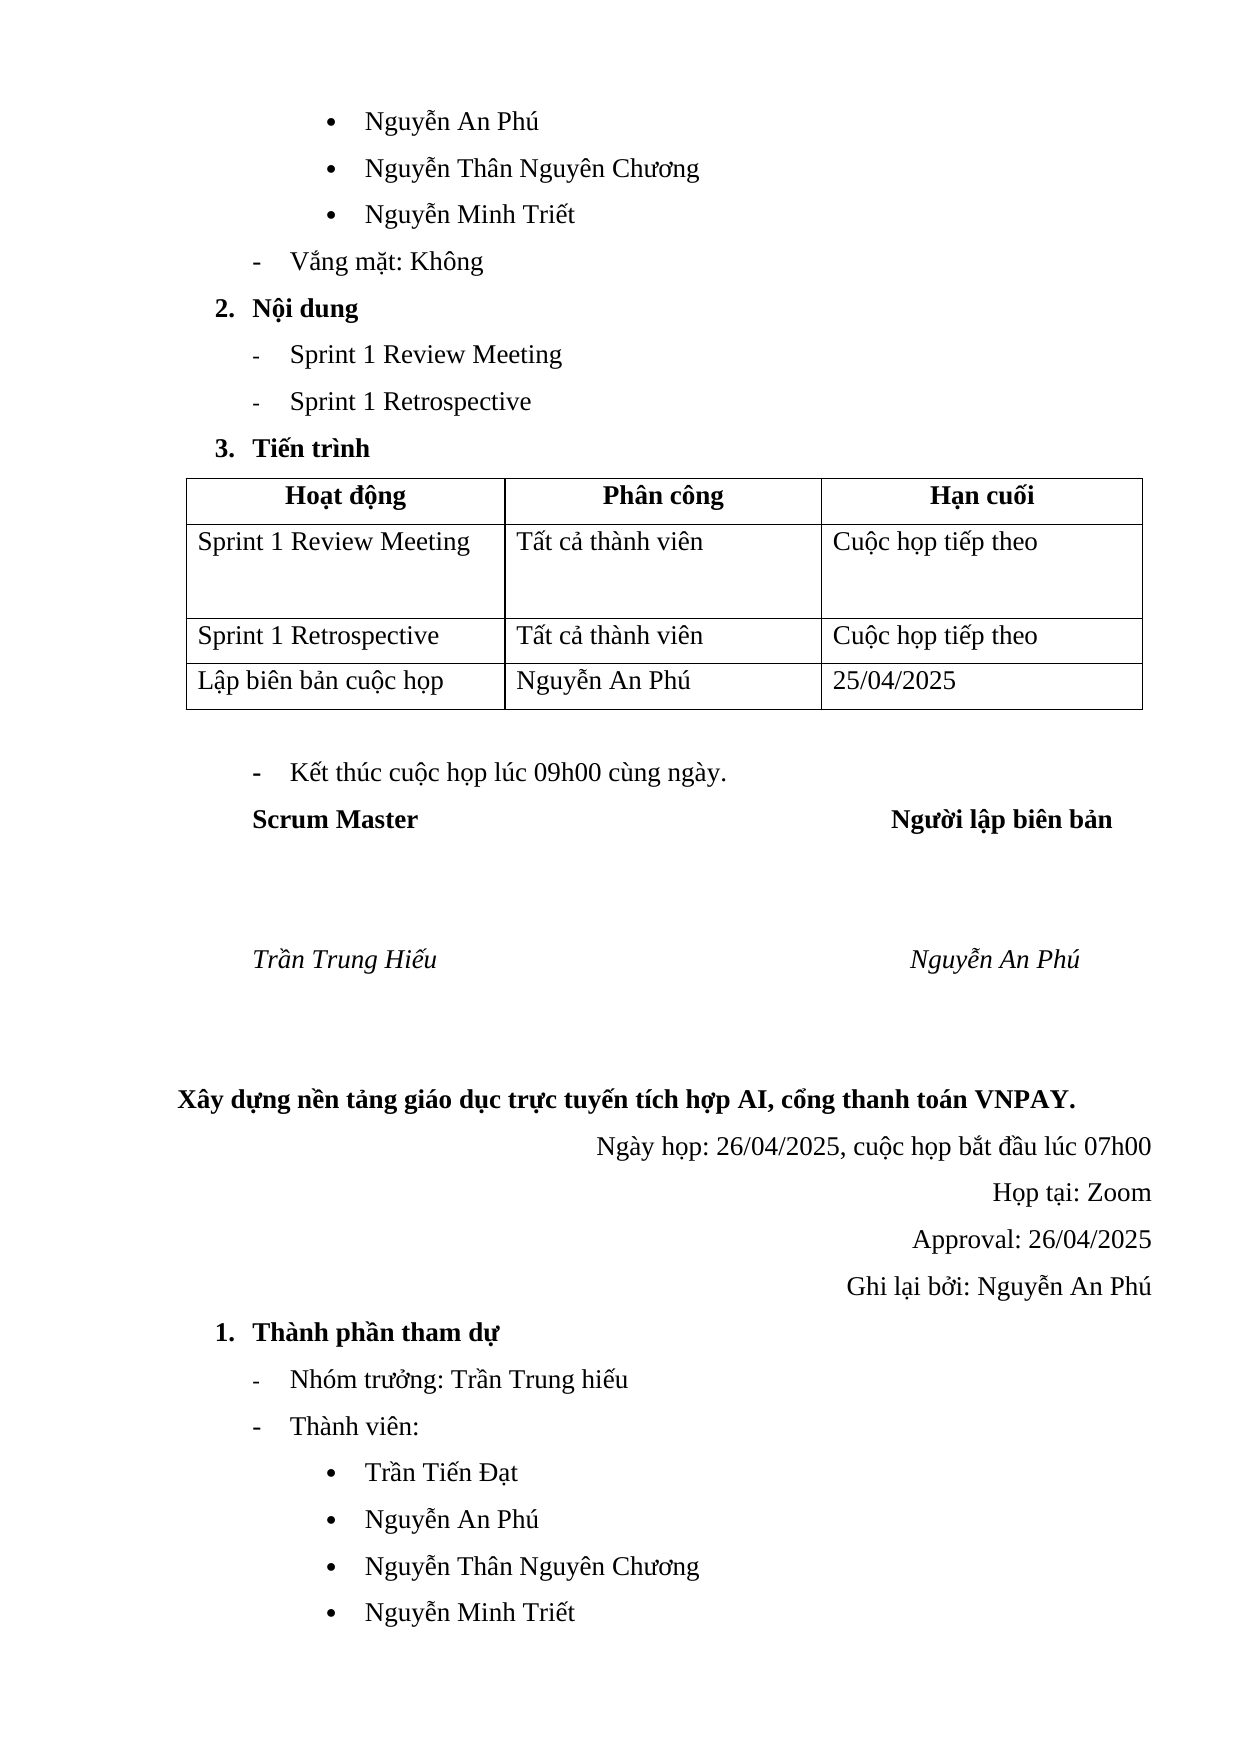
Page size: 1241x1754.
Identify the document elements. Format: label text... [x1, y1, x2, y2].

table_cell Tất cả thành viên [506, 525, 821, 618]
list Kết thúc cuộc họp lúc 09h00 cùng ngày. [252, 756, 1152, 787]
text Scrum Master Người lập biên bản [252, 803, 1152, 834]
table_cell Lập biên bản cuộc họp [187, 664, 504, 709]
table_cell Sprint 1 Review Meeting [187, 525, 504, 618]
table_cell Nguyễn An Phú [506, 664, 821, 709]
text Ghi lại bởi: Nguyễn An Phú [177, 1270, 1152, 1301]
table_header Hạn cuối [822, 479, 1142, 524]
list Thành viên: [252, 1410, 1152, 1441]
list Tiến trình [214, 432, 1152, 463]
table_header Hoạt động [187, 479, 504, 524]
text Họp tại: Zoom [177, 1176, 1152, 1207]
list Trần Tiến Đạt [327, 1456, 1152, 1487]
table_cell Cuộc họp tiếp theo [822, 525, 1142, 618]
list Vắng mặt: Không [252, 245, 1152, 276]
table_cell Cuộc họp tiếp theo [822, 619, 1142, 663]
list Nguyễn An Phú [327, 1503, 1152, 1534]
list Nguyễn An Phú [327, 105, 1152, 136]
text Approval: 26/04/2025 [177, 1223, 1152, 1254]
list Nguyễn Thân Nguyên Chương [327, 1550, 1152, 1581]
table_header Phân công [506, 479, 821, 524]
list Nguyễn Minh Triết [327, 198, 1152, 229]
list Sprint 1 Review Meeting [252, 338, 1152, 369]
list Nguyễn Thân Nguyên Chương [327, 152, 1152, 183]
list Nội dung [214, 292, 1152, 323]
table_cell Sprint 1 Retrospective [187, 619, 504, 663]
table_cell Tất cả thành viên [506, 619, 821, 663]
table_cell 25/04/2025 [822, 664, 1142, 709]
text Xây dựng nền tảng giáo dục trực tuyến tích hợp AI, cổng thanh toán VNPAY. [177, 1083, 1152, 1114]
text Ngày họp: 26/04/2025, cuộc họp bắt đầu lúc 07h00 [177, 1130, 1152, 1161]
text Trần Trung Hiếu Nguyễn An Phú [177, 943, 1152, 974]
list Nguyễn Minh Triết [327, 1596, 1152, 1627]
list Thành phần tham dự [214, 1316, 1152, 1347]
list Sprint 1 Retrospective [252, 385, 1152, 416]
list Nhóm trưởng: Trần Trung hiếu [252, 1363, 1152, 1394]
